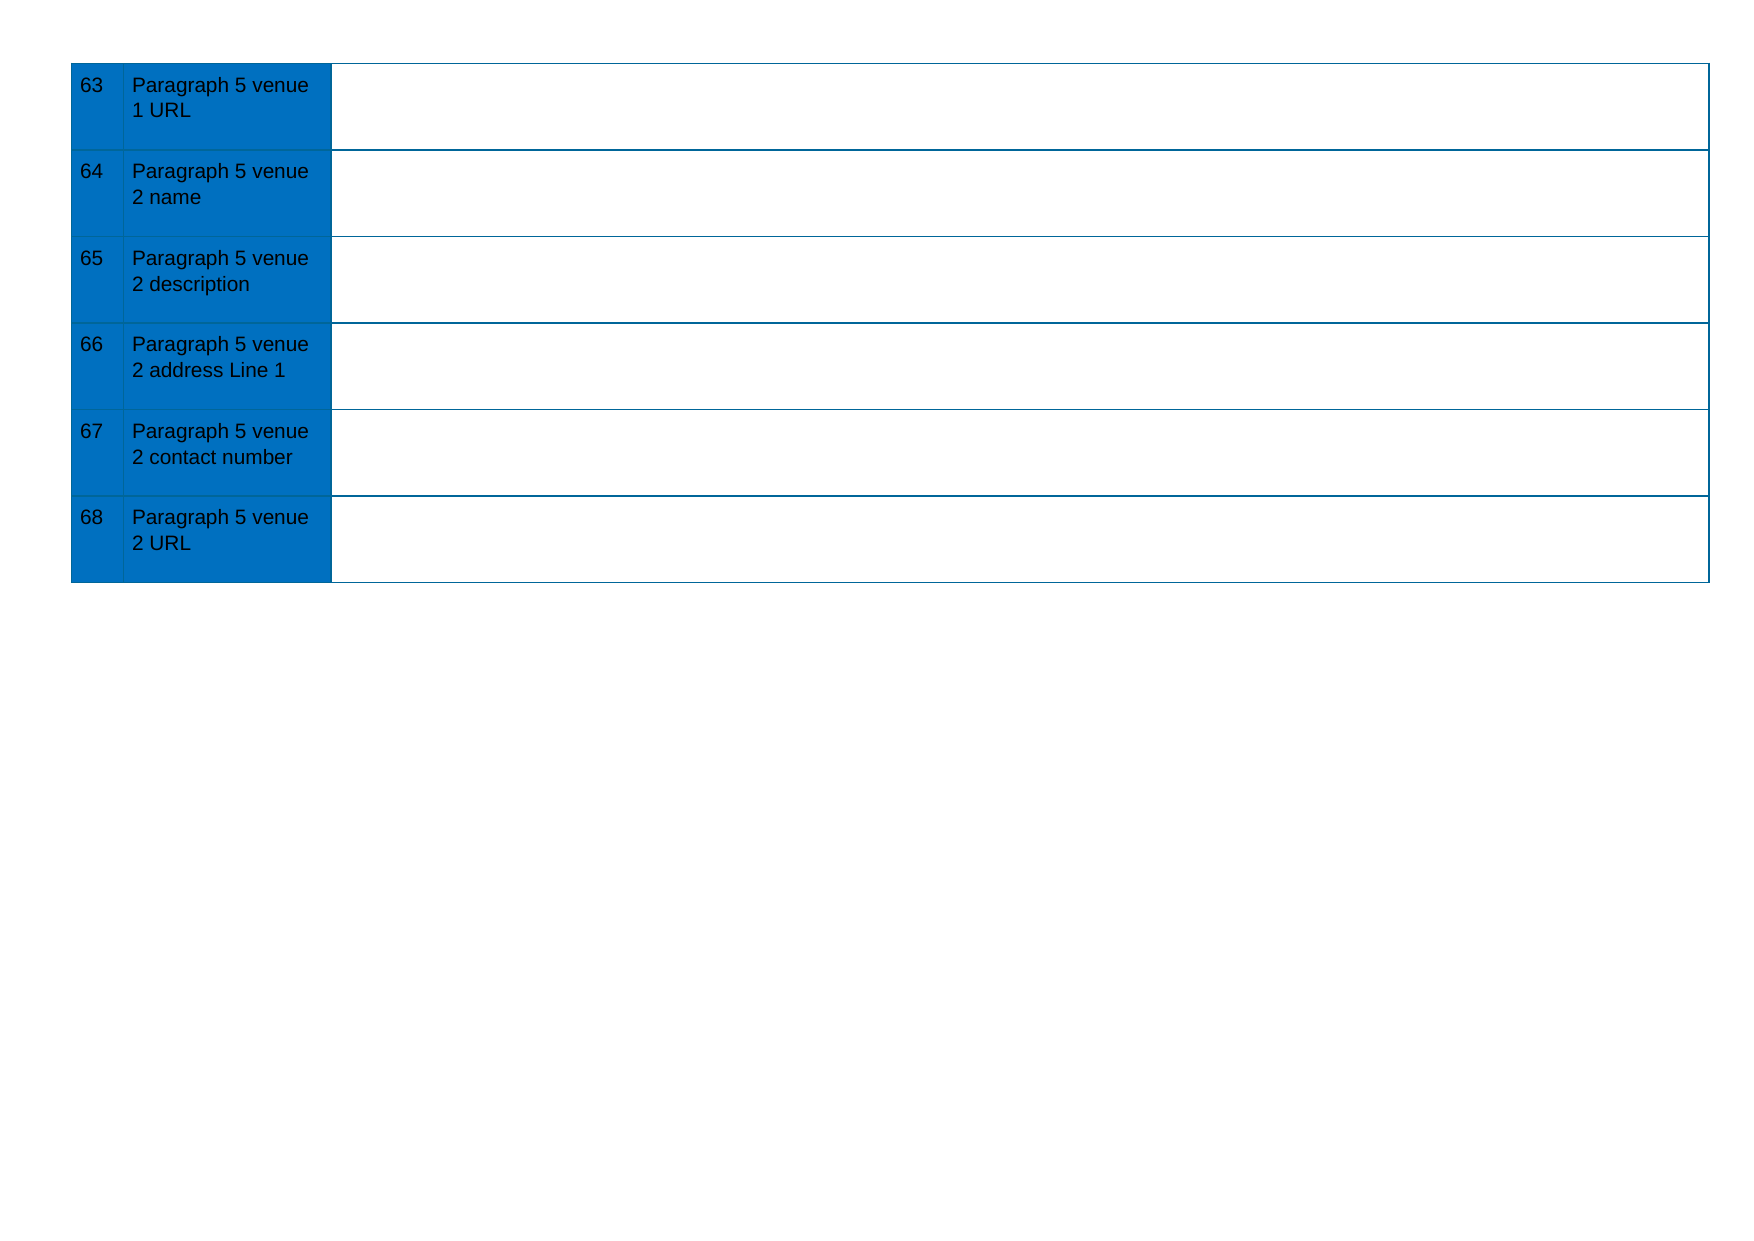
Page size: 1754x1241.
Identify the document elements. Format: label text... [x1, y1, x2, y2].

table_cell [332, 151, 1708, 236]
table_cell [332, 497, 1708, 582]
table_cell [332, 237, 1708, 322]
table_cell 66 [72, 324, 123, 409]
table_cell Paragraph 5 venue 2 address Line 1 [124, 324, 330, 409]
table_cell [332, 324, 1708, 409]
table_cell 63 [72, 64, 123, 149]
table_cell 64 [72, 151, 123, 236]
table_cell Paragraph 5 venue 2 description [124, 237, 330, 322]
table_cell Paragraph 5 venue 2 URL [124, 497, 330, 582]
table_cell 65 [72, 237, 123, 322]
table_cell [332, 410, 1708, 495]
table_cell [332, 64, 1708, 149]
table_cell Paragraph 5 venue 1 URL [124, 64, 330, 149]
table_cell Paragraph 5 venue 2 name [124, 151, 330, 236]
table_cell 68 [72, 497, 123, 582]
table_cell 67 [72, 410, 123, 495]
table_cell Paragraph 5 venue 2 contact number [124, 410, 330, 495]
